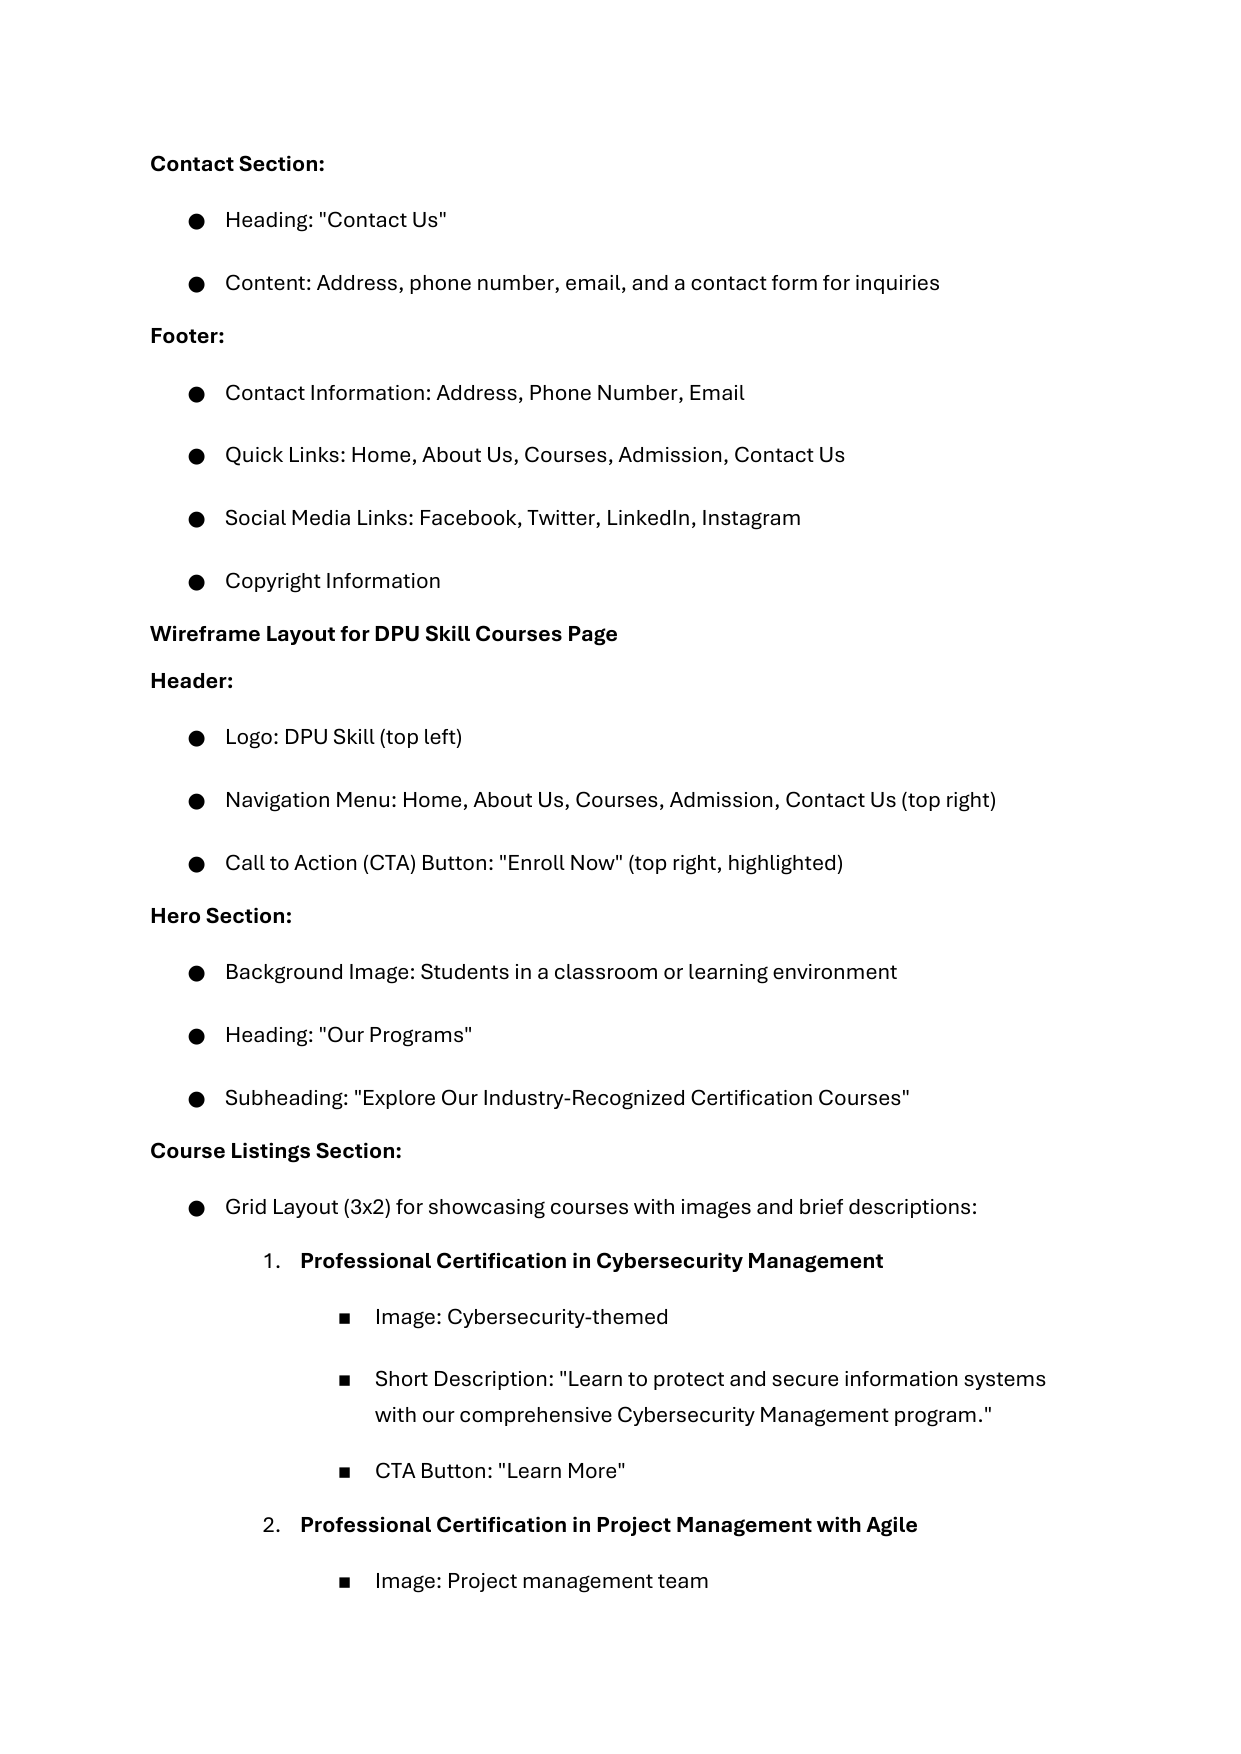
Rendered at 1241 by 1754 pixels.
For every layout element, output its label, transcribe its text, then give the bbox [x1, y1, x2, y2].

list Image: Project management team [337, 1557, 1090, 1600]
list Background Image: Students in a classroom or learning environment [187, 949, 1090, 991]
list Navigation Menu: Home, About Us, Courses, Admission, Contact Us (top right) [187, 776, 1090, 819]
list Copyright Information [187, 557, 1090, 600]
list Subheading: "Explore Our Industry-Recognized Certification Courses" [187, 1074, 1090, 1117]
list Quick Links: Home, About Us, Courses, Admission, Contact Us [187, 432, 1090, 474]
text Hero Section: [150, 902, 1090, 930]
list Grid Layout (3x2) for showcasing courses with images and brief descriptions: [187, 1184, 1090, 1226]
list Professional Certification in Cybersecurity Management [262, 1246, 1090, 1274]
list Contact Information: Address, Phone Number, Email [187, 369, 1090, 412]
list Logo: DPU Skill (top left) [187, 714, 1090, 756]
text Course Listings Section: [150, 1137, 1090, 1165]
list CTA Button: "Learn More" [337, 1448, 1090, 1491]
list Short Description: "Learn to protect and secure information systems with our comprehensive Cybersecurity Management program." [337, 1356, 1090, 1429]
text Contact Section: [150, 150, 1090, 178]
list Content: Address, phone number, email, and a contact form for inquiries [187, 259, 1090, 302]
text Wireframe Layout for DPU Skill Courses Page [150, 620, 1090, 648]
list Call to Action (CTA) Button: "Enroll Now" (top right, highlighted) [187, 839, 1090, 882]
list Heading: "Contact Us" [187, 197, 1090, 239]
list Image: Cybersecurity-themed [337, 1293, 1090, 1336]
text Footer: [150, 322, 1090, 350]
list Social Media Links: Facebook, Twitter, LinkedIn, Instagram [187, 494, 1090, 537]
list Heading: "Our Programs" [187, 1011, 1090, 1054]
list Professional Certification in Project Management with Agile [262, 1511, 1090, 1538]
text Header: [150, 667, 1090, 695]
